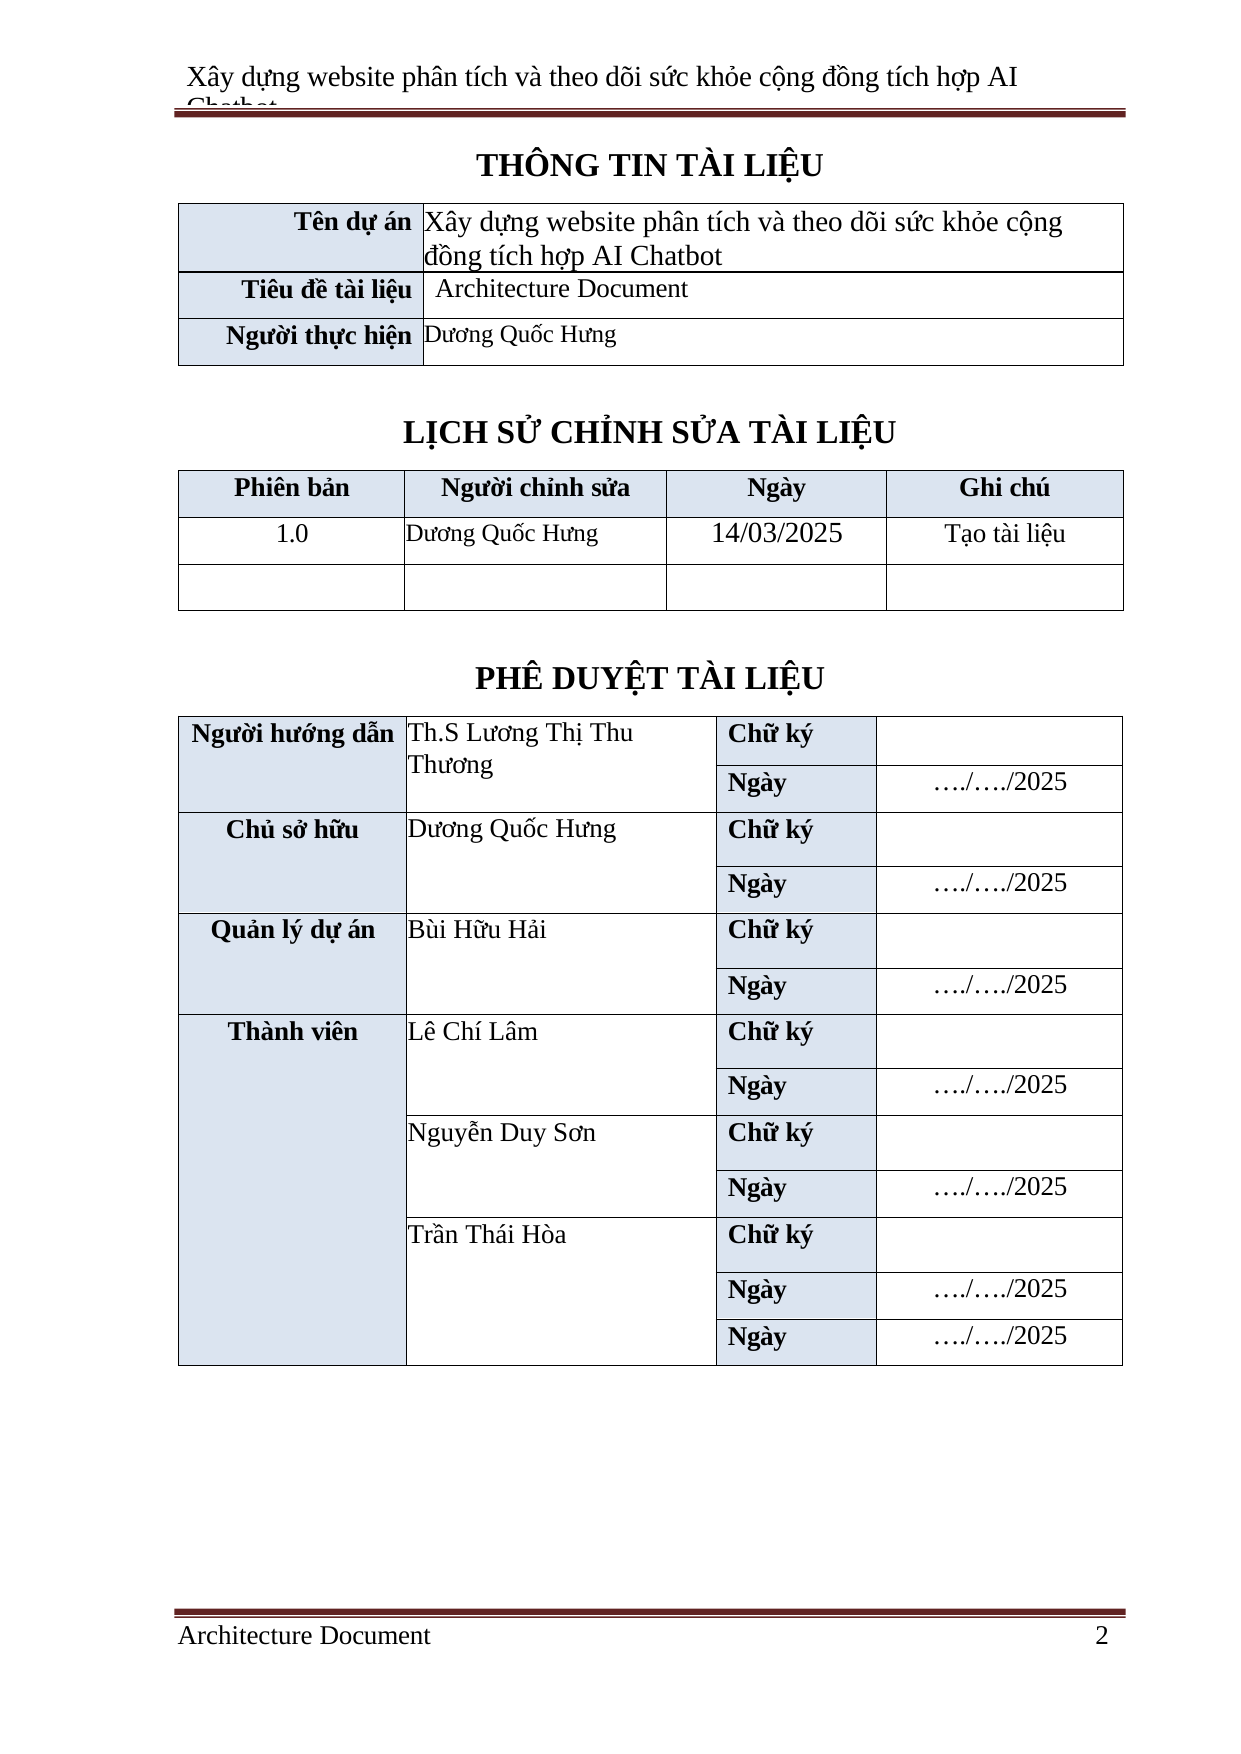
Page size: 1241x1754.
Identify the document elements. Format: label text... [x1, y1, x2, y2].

table_cell [405, 565, 666, 610]
table_cell Ngày [717, 1069, 876, 1115]
table_cell Tiêu đề tài liệu [179, 273, 423, 318]
table_header Th.S Lương Thị Thu Thương [407, 717, 716, 812]
table_cell Architecture Document [424, 273, 1123, 318]
table_cell Thành viên [179, 1015, 406, 1365]
table_cell Chữ ký [717, 1015, 876, 1068]
table_cell Chữ ký [717, 914, 876, 968]
table_cell …./…./2025 [877, 766, 1122, 812]
table_cell Ngày [717, 766, 876, 812]
table_cell Ngày [717, 867, 876, 912]
table_cell Chủ sở hữu [179, 813, 406, 912]
table_header Ghi chú [887, 471, 1123, 517]
table_cell Người thực hiện [179, 319, 423, 365]
table_cell …./…./2025 [877, 1273, 1122, 1318]
text LỊCH SỬ CHỈNH SỬA TÀI LIỆU [303, 412, 997, 451]
table_cell [179, 565, 404, 610]
table_cell Nguyễn Duy Sơn [407, 1116, 716, 1217]
table_cell …./…./2025 [877, 867, 1122, 912]
text THÔNG TIN TÀI LIỆU [303, 146, 997, 184]
table_header Người chỉnh sửa [405, 471, 666, 517]
table_cell Trần Thái Hòa [407, 1218, 716, 1365]
table_header [877, 717, 1122, 765]
table_header Người hướng dẫn [179, 717, 406, 812]
table_cell Chữ ký [717, 1218, 876, 1272]
table_cell Chữ ký [717, 813, 876, 866]
table_header Tên dự án [179, 204, 423, 271]
table_cell Ngày [717, 1273, 876, 1318]
table_cell …./…./2025 [877, 969, 1122, 1014]
table_cell Lê Chí Lâm [407, 1015, 716, 1115]
table_cell [667, 565, 886, 610]
table_cell 1.0 [179, 518, 404, 563]
table_cell Ngày [717, 1171, 876, 1217]
table_cell Dương Quốc Hưng [405, 518, 666, 563]
table_cell Chữ ký [717, 1116, 876, 1170]
table_cell Ngày [717, 1320, 876, 1365]
table_cell Tạo tài liệu [887, 518, 1123, 563]
table_cell [887, 565, 1123, 610]
table_cell [877, 1116, 1122, 1170]
table_cell [877, 1015, 1122, 1068]
table_cell Bùi Hữu Hải [407, 914, 716, 1014]
text PHÊ DUYỆT TÀI LIỆU [303, 658, 997, 696]
table_cell …./…./2025 [877, 1320, 1122, 1365]
table_cell [877, 1218, 1122, 1272]
table_cell Dương Quốc Hưng [407, 813, 716, 912]
table_cell [877, 914, 1122, 968]
table_cell …./…./2025 [877, 1171, 1122, 1217]
table_cell Dương Quốc Hưng [424, 319, 1123, 365]
table_header Xây dựng website phân tích và theo dõi sức khỏe cộng đồng tích hợp AI Chatbot [424, 204, 1123, 271]
table_cell …./…./2025 [877, 1069, 1122, 1115]
table_header Ngày [667, 471, 886, 517]
table_cell 14/03/2025 [667, 518, 886, 563]
table_cell Quản lý dự án [179, 914, 406, 1014]
table_header Chữ ký [717, 717, 876, 765]
table_header Phiên bản [179, 471, 404, 517]
table_cell Ngày [717, 969, 876, 1014]
table_cell [877, 813, 1122, 866]
